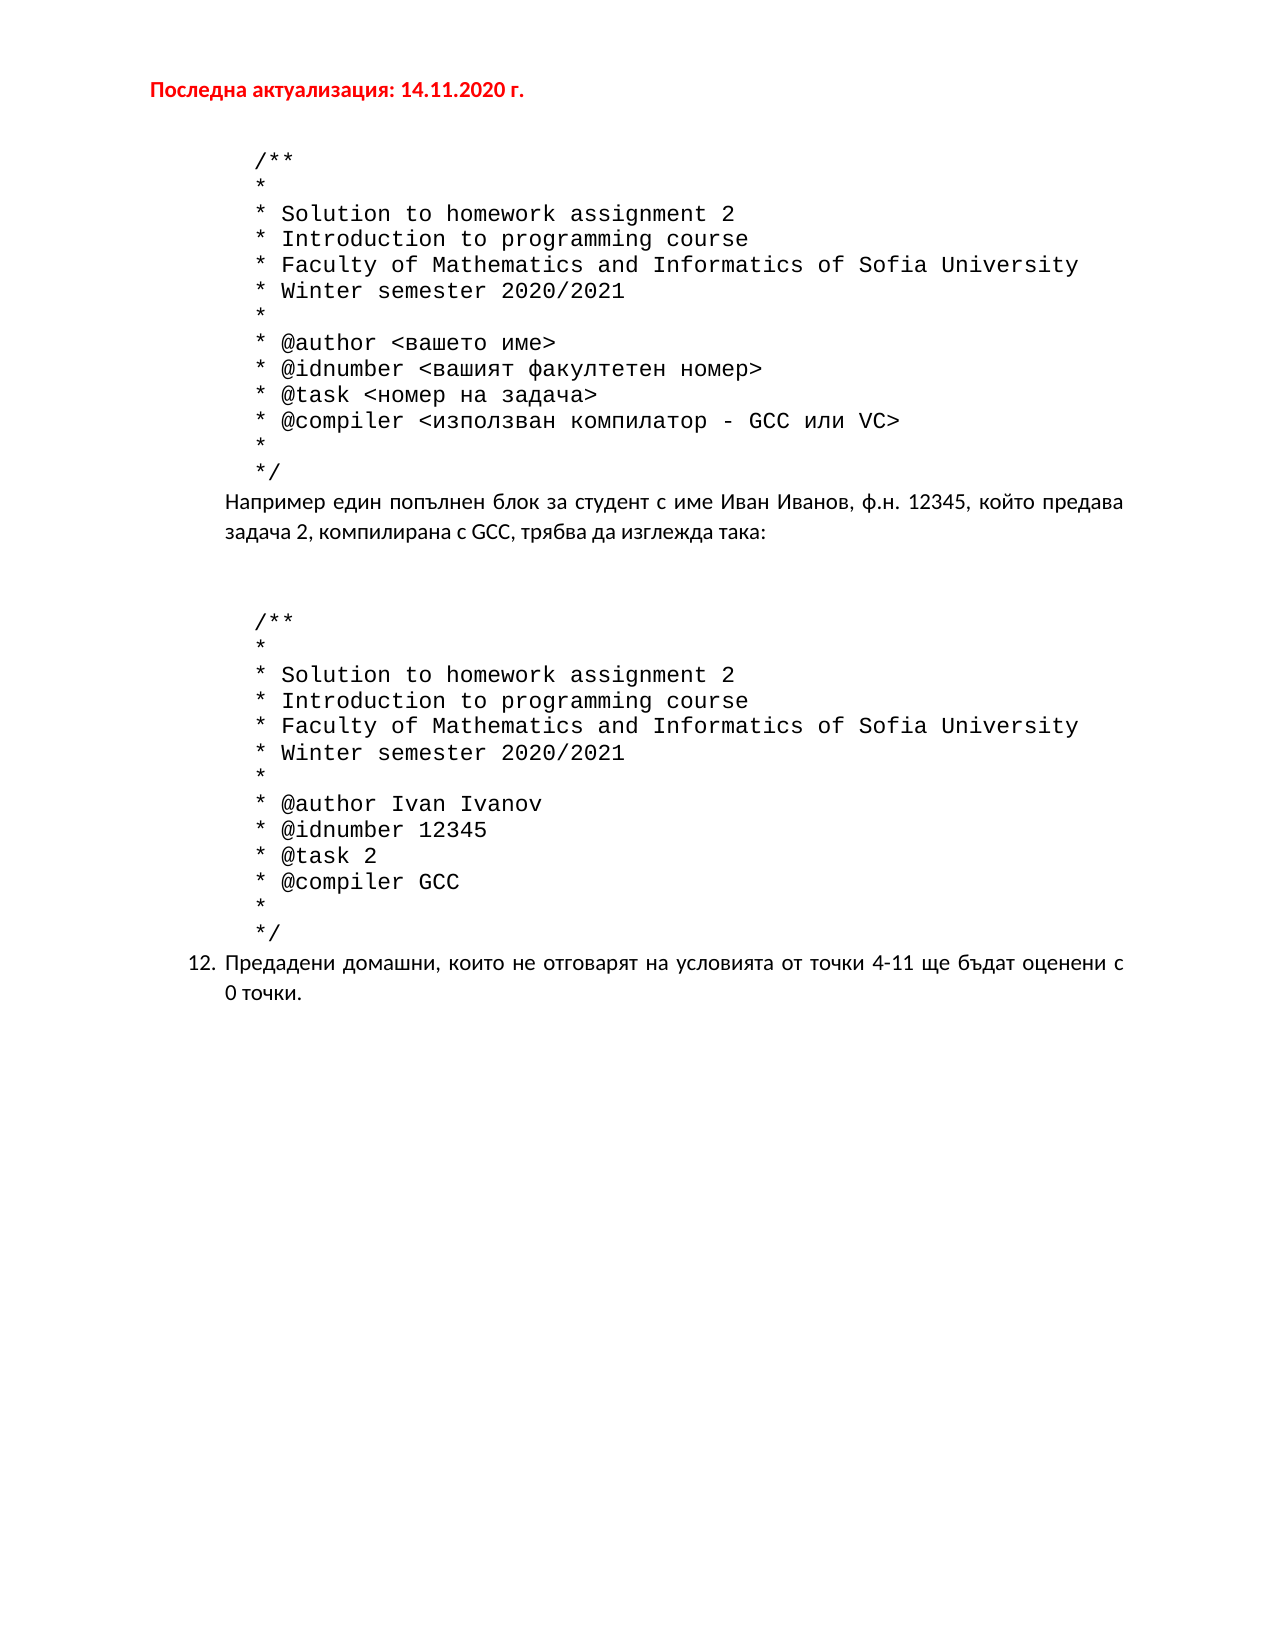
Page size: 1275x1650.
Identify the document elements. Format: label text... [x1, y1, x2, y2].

text */ [253, 461, 1125, 487]
text * [253, 637, 1125, 663]
text * Introduction to programming course [253, 228, 1125, 254]
list Предадени домашни, които не отговарят на условията от точки 4-11 ще бъдат оценени с 0 точки. [187, 948, 1125, 1007]
text * Faculty of Mathematics and Informatics of Sofia University [253, 254, 1125, 280]
text * Winter semester 2020/2021 [253, 741, 1125, 767]
text * Introduction to programming course [253, 689, 1125, 715]
text * @task <номер на задача> [253, 383, 1125, 409]
text /** [253, 150, 1125, 176]
text * [253, 176, 1125, 202]
text * @idnumber 12345 [253, 819, 1125, 844]
text * @idnumber <вашият факултетен номер> [253, 357, 1125, 383]
text * Faculty of Mathematics and Informatics of Sofia University [253, 715, 1125, 741]
text * @author <вашето име> [253, 332, 1125, 357]
text Например един попълнен блок за студент с име Иван Иванов, ф.н. 12345, който предава задача 2, компилирана с GCC, трябва да изглежда така: [225, 487, 1125, 545]
text * @compiler GCC [253, 871, 1125, 896]
text */ [253, 922, 1125, 948]
text * Winter semester 2020/2021 [253, 280, 1125, 306]
text * @compiler <използван компилатор - GCC или VC> [253, 409, 1125, 435]
text * [253, 767, 1125, 793]
text * [253, 896, 1125, 922]
text * [253, 306, 1125, 332]
text * [253, 435, 1125, 461]
text * @task 2 [253, 844, 1125, 871]
text * @author Ivan Ivanov [253, 793, 1125, 819]
text * Solution to homework assignment 2 [253, 202, 1125, 228]
text * Solution to homework assignment 2 [253, 663, 1125, 689]
text /** [253, 611, 1125, 637]
